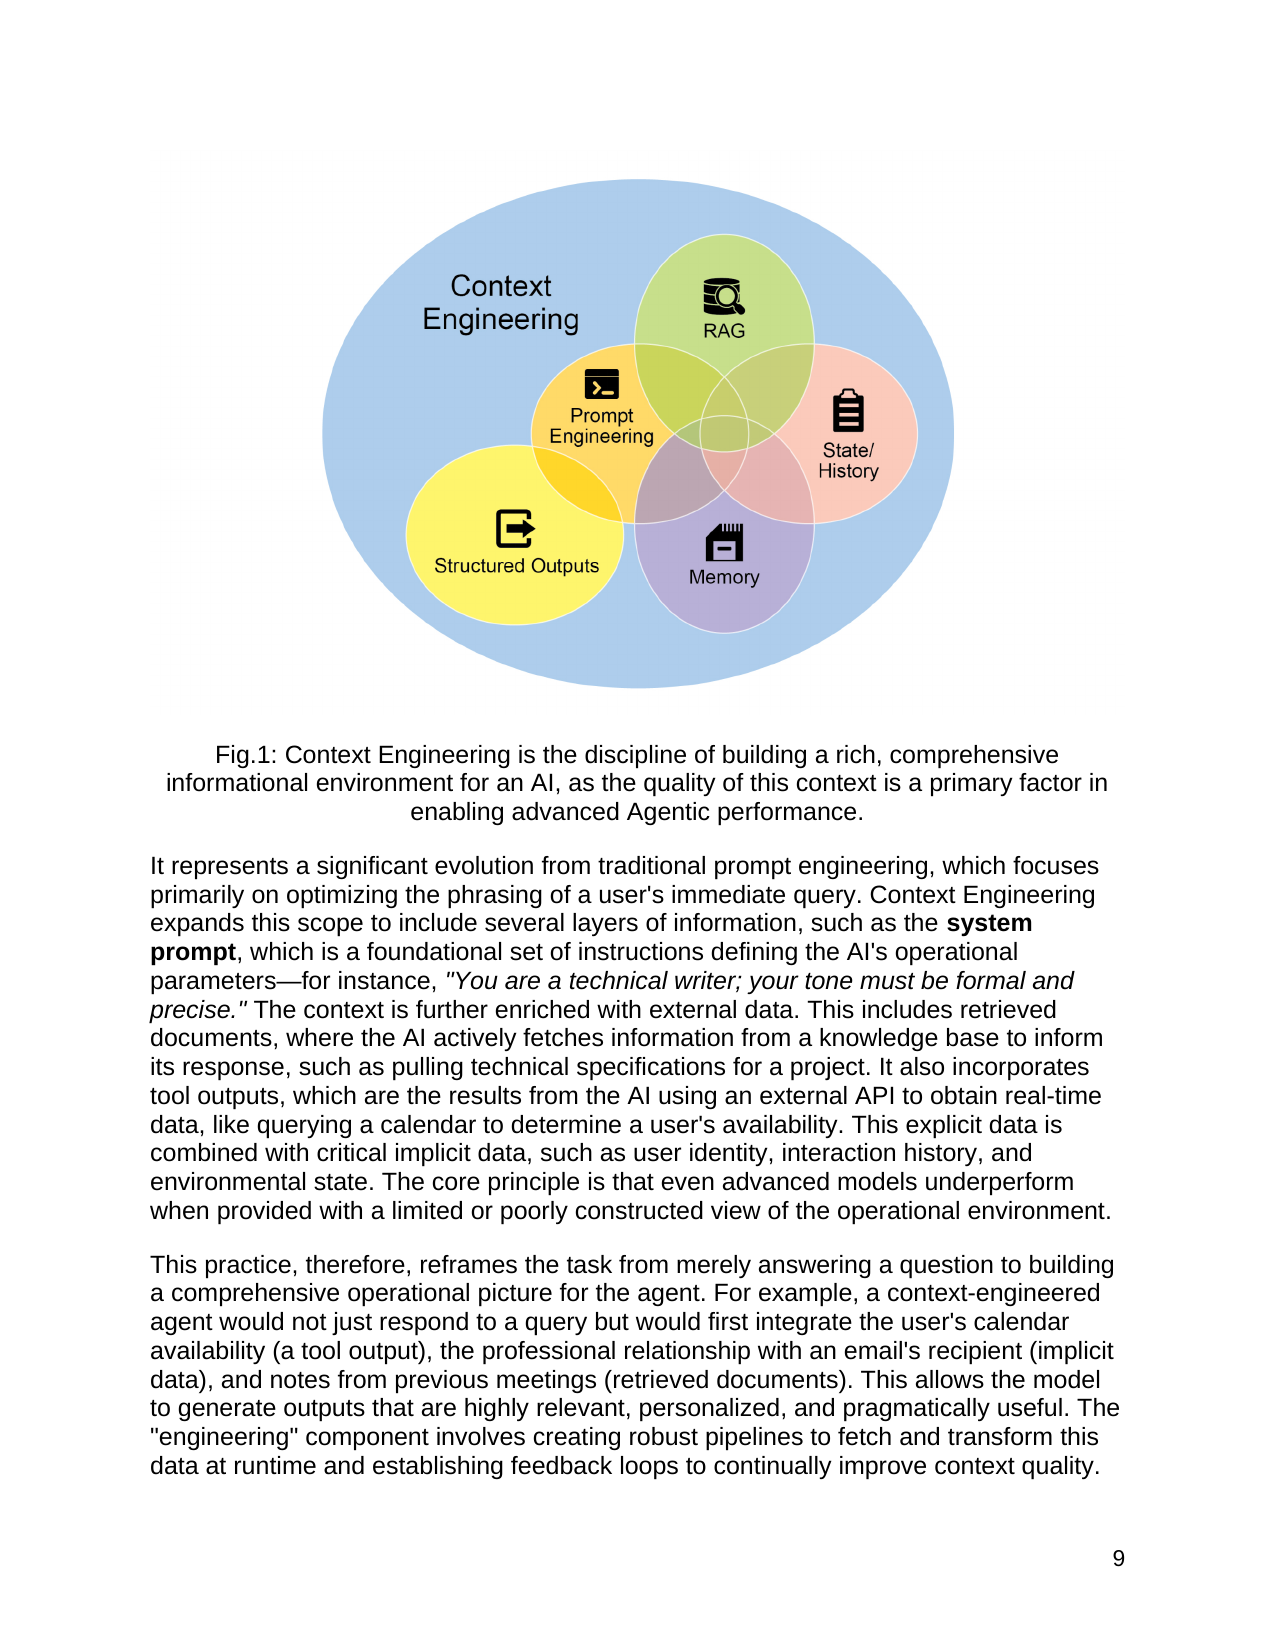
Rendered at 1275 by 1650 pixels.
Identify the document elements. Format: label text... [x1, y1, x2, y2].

text Fig.1: Context Engineering is the discipline of building a rich, comprehensive informational environment for an AI, as the quality of this context is a primary factor in enabling advanced Agentic performance. [150, 739, 1125, 826]
picture [150, 150, 1125, 715]
text It represents a significant evolution from traditional prompt engineering, which focuses primarily on optimizing the phrasing of a user's immediate query. Context Engineering expands this scope to include several layers of information, such as the system prompt, which is a foundational set of instructions defining the AI's operational parameters—for instance, "You are a technical writer; your tone must be formal and precise." The context is further enriched with external data. This includes retrieved documents, where the AI actively fetches information from a knowledge base to inform its response, such as pulling technical specifications for a project. It also incorporates tool outputs, which are the results from the AI using an external API to obtain real-time data, like querying a calendar to determine a user's availability. This explicit data is combined with critical implicit data, such as user identity, interaction history, and environmental state. The core principle is that even advanced models underperform when provided with a limited or poorly constructed view of the operational environment. [150, 851, 1125, 1224]
text This practice, therefore, reframes the task from merely answering a question to building a comprehensive operational picture for the agent. For example, a context-engineered agent would not just respond to a query but would first integrate the user's calendar availability (a tool output), the professional relationship with an email's recipient (implicit data), and notes from previous meetings (retrieved documents). This allows the model to generate outputs that are highly relevant, personalized, and pragmatically useful. The "engineering" component involves creating robust pipelines to fetch and transform this data at runtime and establishing feedback loops to continually improve context quality. [150, 1249, 1125, 1479]
